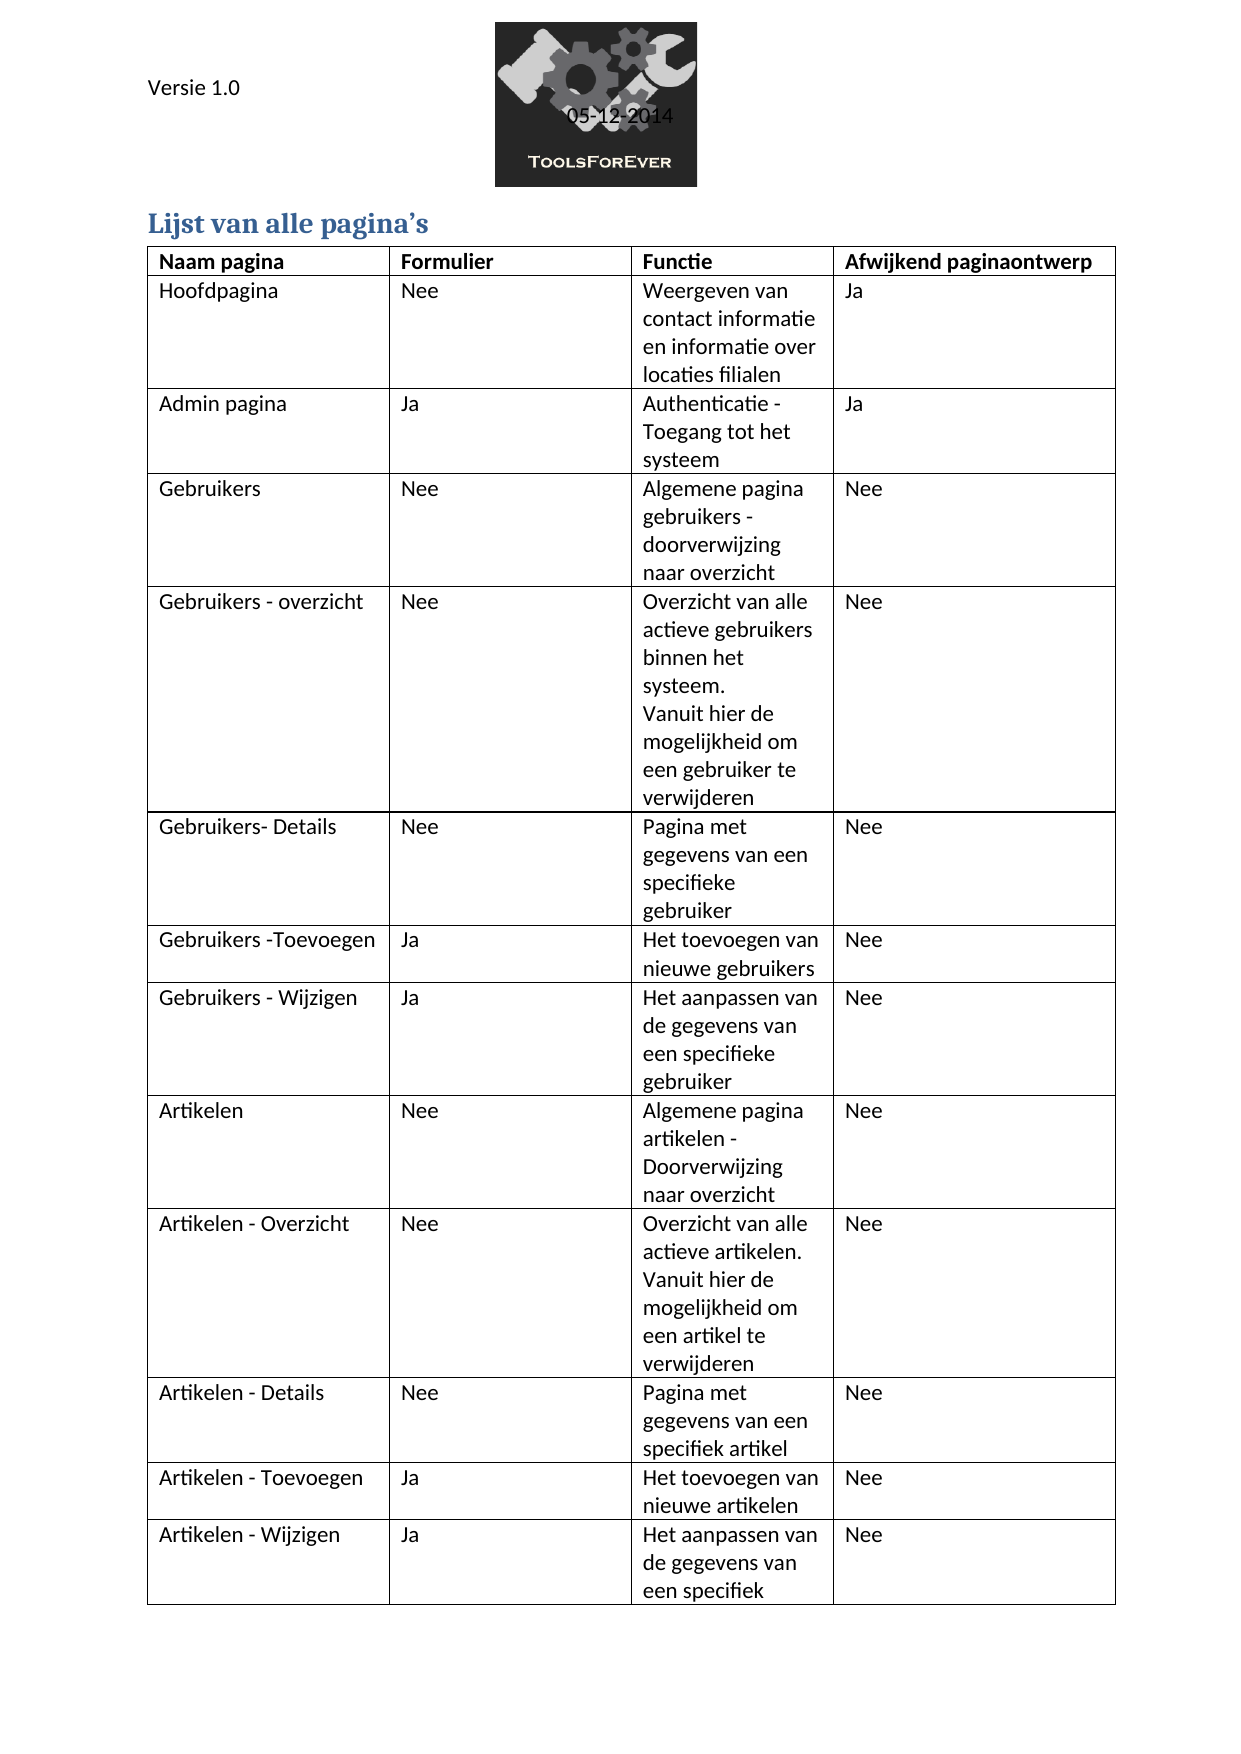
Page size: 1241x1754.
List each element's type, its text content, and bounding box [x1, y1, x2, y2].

table_cell Nee [390, 276, 631, 388]
table_cell Nee [390, 813, 631, 924]
table_cell Ja [834, 389, 1115, 473]
table_cell Ja [834, 276, 1115, 388]
table_cell Nee [834, 1209, 1115, 1377]
table_cell Artikelen [148, 1096, 389, 1208]
table_cell Nee [390, 474, 631, 586]
table_cell Ja [390, 1520, 631, 1604]
table_cell Pagina met gegevens van een specifiek artikel [632, 1378, 833, 1462]
table_cell Algemene pagina gebruikers - doorverwijzing naar overzicht [632, 474, 833, 586]
table_cell Ja [390, 983, 631, 1095]
table_cell Nee [834, 1378, 1115, 1462]
table_cell Gebruikers- Details [148, 813, 389, 924]
table_cell Nee [390, 587, 631, 811]
table_header Naam pagina [148, 247, 389, 275]
table_cell Algemene pagina artikelen - Doorverwijzing naar overzicht [632, 1096, 833, 1208]
table_cell Nee [834, 1520, 1115, 1604]
table_cell Gebruikers [148, 474, 389, 586]
table_header Functie [632, 247, 833, 275]
table_cell Weergeven van contact informatie en informatie over locaties filialen [632, 276, 833, 388]
table_cell Artikelen - Details [148, 1378, 389, 1462]
table_cell Nee [390, 1096, 631, 1208]
table_cell Nee [834, 474, 1115, 586]
table_header Formulier [390, 247, 631, 275]
table_cell Het toevoegen van nieuwe gebruikers [632, 926, 833, 982]
subtitle Lijst van alle pagina’s [148, 207, 1093, 241]
table_cell Nee [834, 813, 1115, 924]
table_cell Pagina met gegevens van een specifieke gebruiker [632, 813, 833, 924]
table_cell Hoofdpagina [148, 276, 389, 388]
table_cell Ja [390, 1463, 631, 1519]
table_cell Nee [834, 1463, 1115, 1519]
table_cell Het aanpassen van de gegevens van een specifieke gebruiker [632, 983, 833, 1095]
table_cell Nee [390, 1209, 631, 1377]
table_cell Ja [390, 389, 631, 473]
picture [495, 22, 698, 187]
table_cell Nee [834, 587, 1115, 811]
table_cell Overzicht van alle actieve artikelen. Vanuit hier de mogelijkheid om een artikel te verwijderen [632, 1209, 833, 1377]
table_header Afwijkend paginaontwerp [834, 247, 1115, 275]
table_cell Het aanpassen van de gegevens van een specifiek artikel [632, 1520, 833, 1604]
table_cell Gebruikers - Wijzigen [148, 983, 389, 1095]
table_cell Artikelen - Toevoegen [148, 1463, 389, 1519]
table_cell Nee [390, 1378, 631, 1462]
table_cell Ja [390, 926, 631, 982]
table_cell Gebruikers - overzicht [148, 587, 389, 811]
table_cell Gebruikers -Toevoegen [148, 926, 389, 982]
table_cell Admin pagina [148, 389, 389, 473]
table_cell Het toevoegen van nieuwe artikelen [632, 1463, 833, 1519]
table_cell Artikelen - Overzicht [148, 1209, 389, 1377]
table_cell Nee [834, 983, 1115, 1095]
table_cell Artikelen - Wijzigen [148, 1520, 389, 1604]
table_cell Authenticatie - Toegang tot het systeem [632, 389, 833, 473]
table_cell Overzicht van alle actieve gebruikers binnen het systeem. Vanuit hier de mogelijkheid om een gebruiker te verwijderen [632, 587, 833, 811]
table_cell Nee [834, 1096, 1115, 1208]
table_cell Nee [834, 926, 1115, 982]
